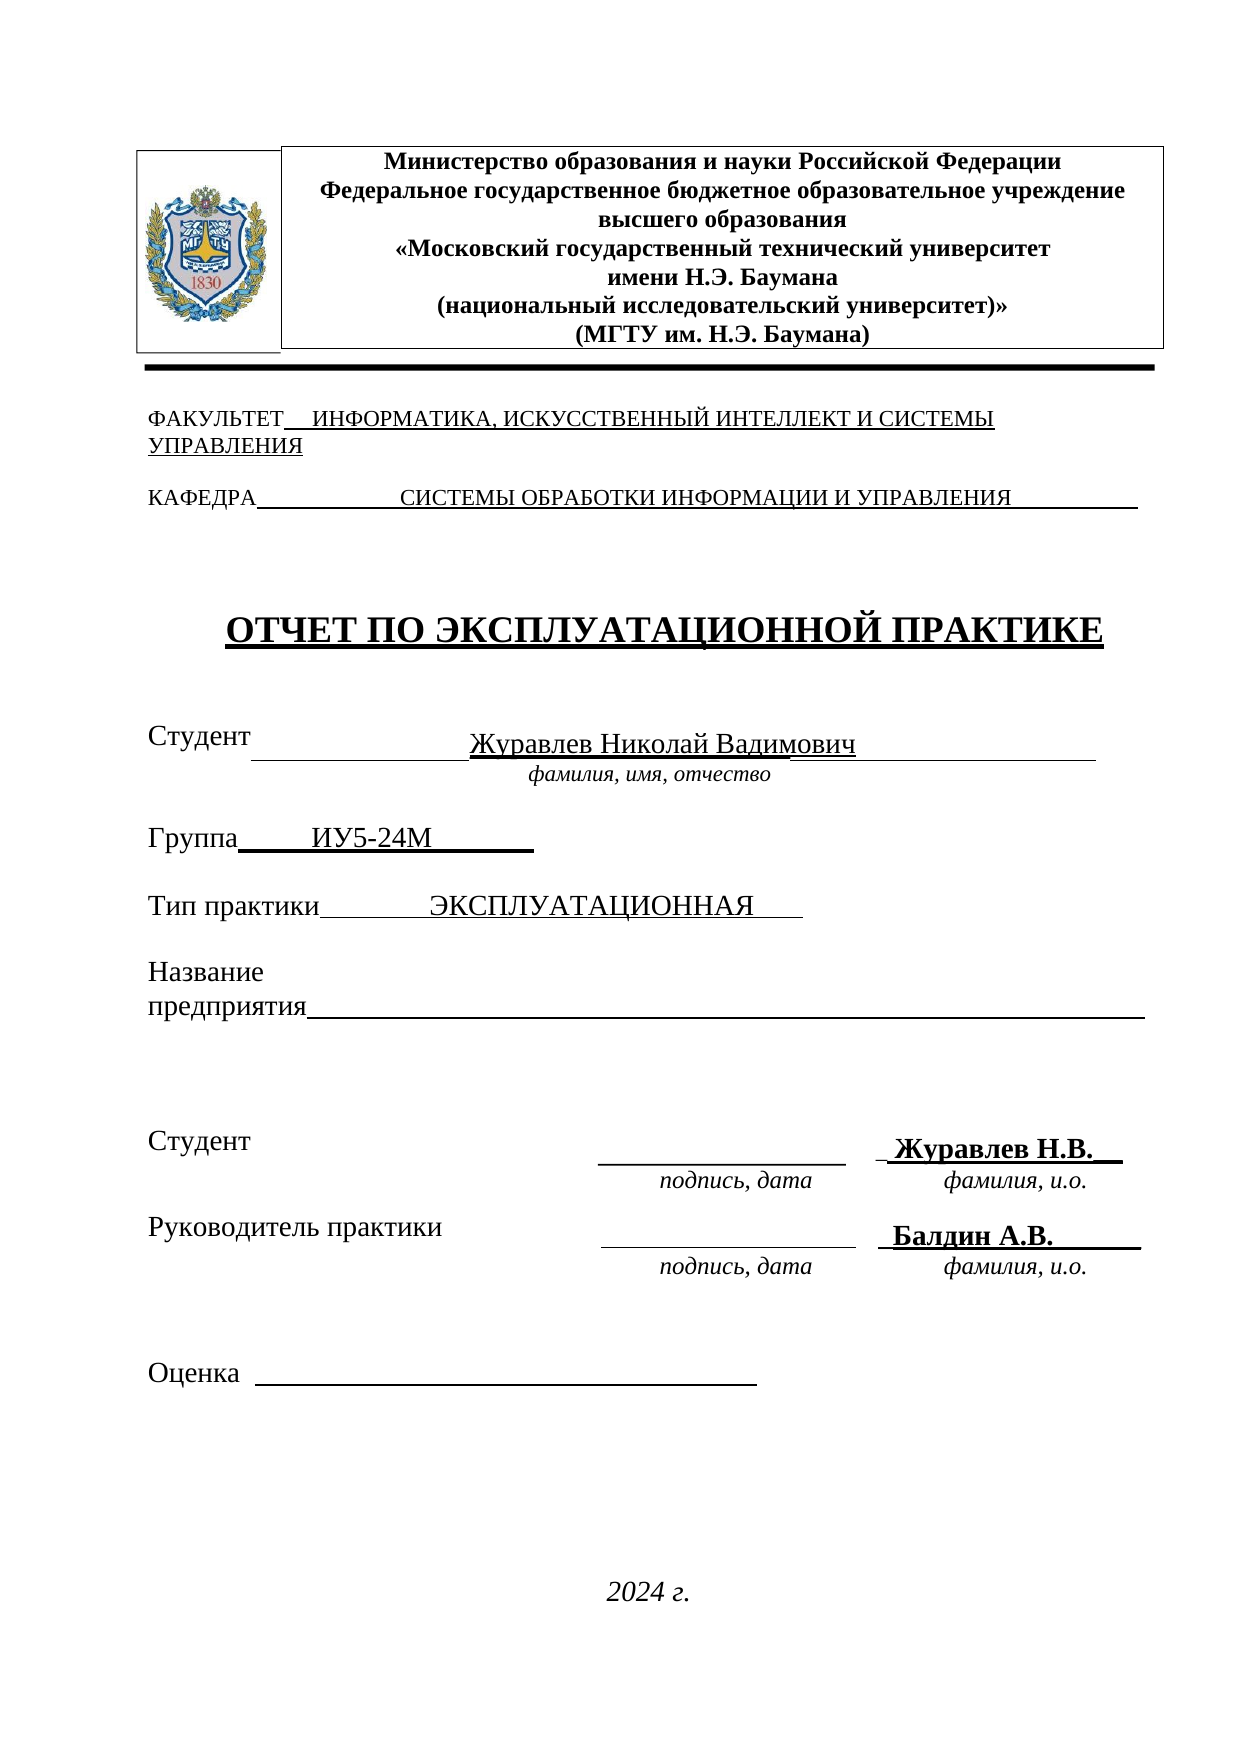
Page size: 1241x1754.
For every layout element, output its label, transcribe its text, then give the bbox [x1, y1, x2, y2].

text КАФЕДРА СИСТЕМЫ ОБРАБОТКИ ИНФОРМАЦИИ И УПРАВЛЕНИЯ [148, 484, 1176, 511]
text Оценка [148, 1355, 1176, 1388]
text 2024 г. [606, 1574, 694, 1607]
subtitle _Балдин А.В.______ [583, 1218, 1159, 1252]
text подпись, дата фамилия, и.о. [583, 1166, 1166, 1194]
text фамилия, имя, отчество [528, 760, 1176, 787]
text Журавлев Николай Вадимович [469, 727, 1176, 760]
text _ Журавлев Н.В.__ [822, 1132, 1176, 1166]
text ФАКУЛЬТЕТ ИНФОРМАТИКА, ИСКУССТВЕННЫЙ ИНТЕЛЛЕКТ И СИСТЕМЫ УПРАВЛЕНИЯ [148, 405, 1147, 458]
text подпись, дата фамилия, и.о. [583, 1252, 1166, 1280]
text Руководитель практики [148, 1209, 446, 1243]
text Группа ИУ5-24М [148, 820, 1176, 854]
text Студент [148, 1123, 446, 1156]
text Название [148, 955, 1176, 988]
picture [145, 185, 267, 322]
title ОТЧЕТ ПО ЭКСПЛУАТАЦИОННОЙ ПРАКТИКЕ [163, 607, 1167, 650]
text Тип практики ЭКСПЛУАТАЦИОННАЯ [148, 888, 1176, 921]
text Студент [148, 718, 255, 751]
text предприятия [148, 988, 1176, 1022]
